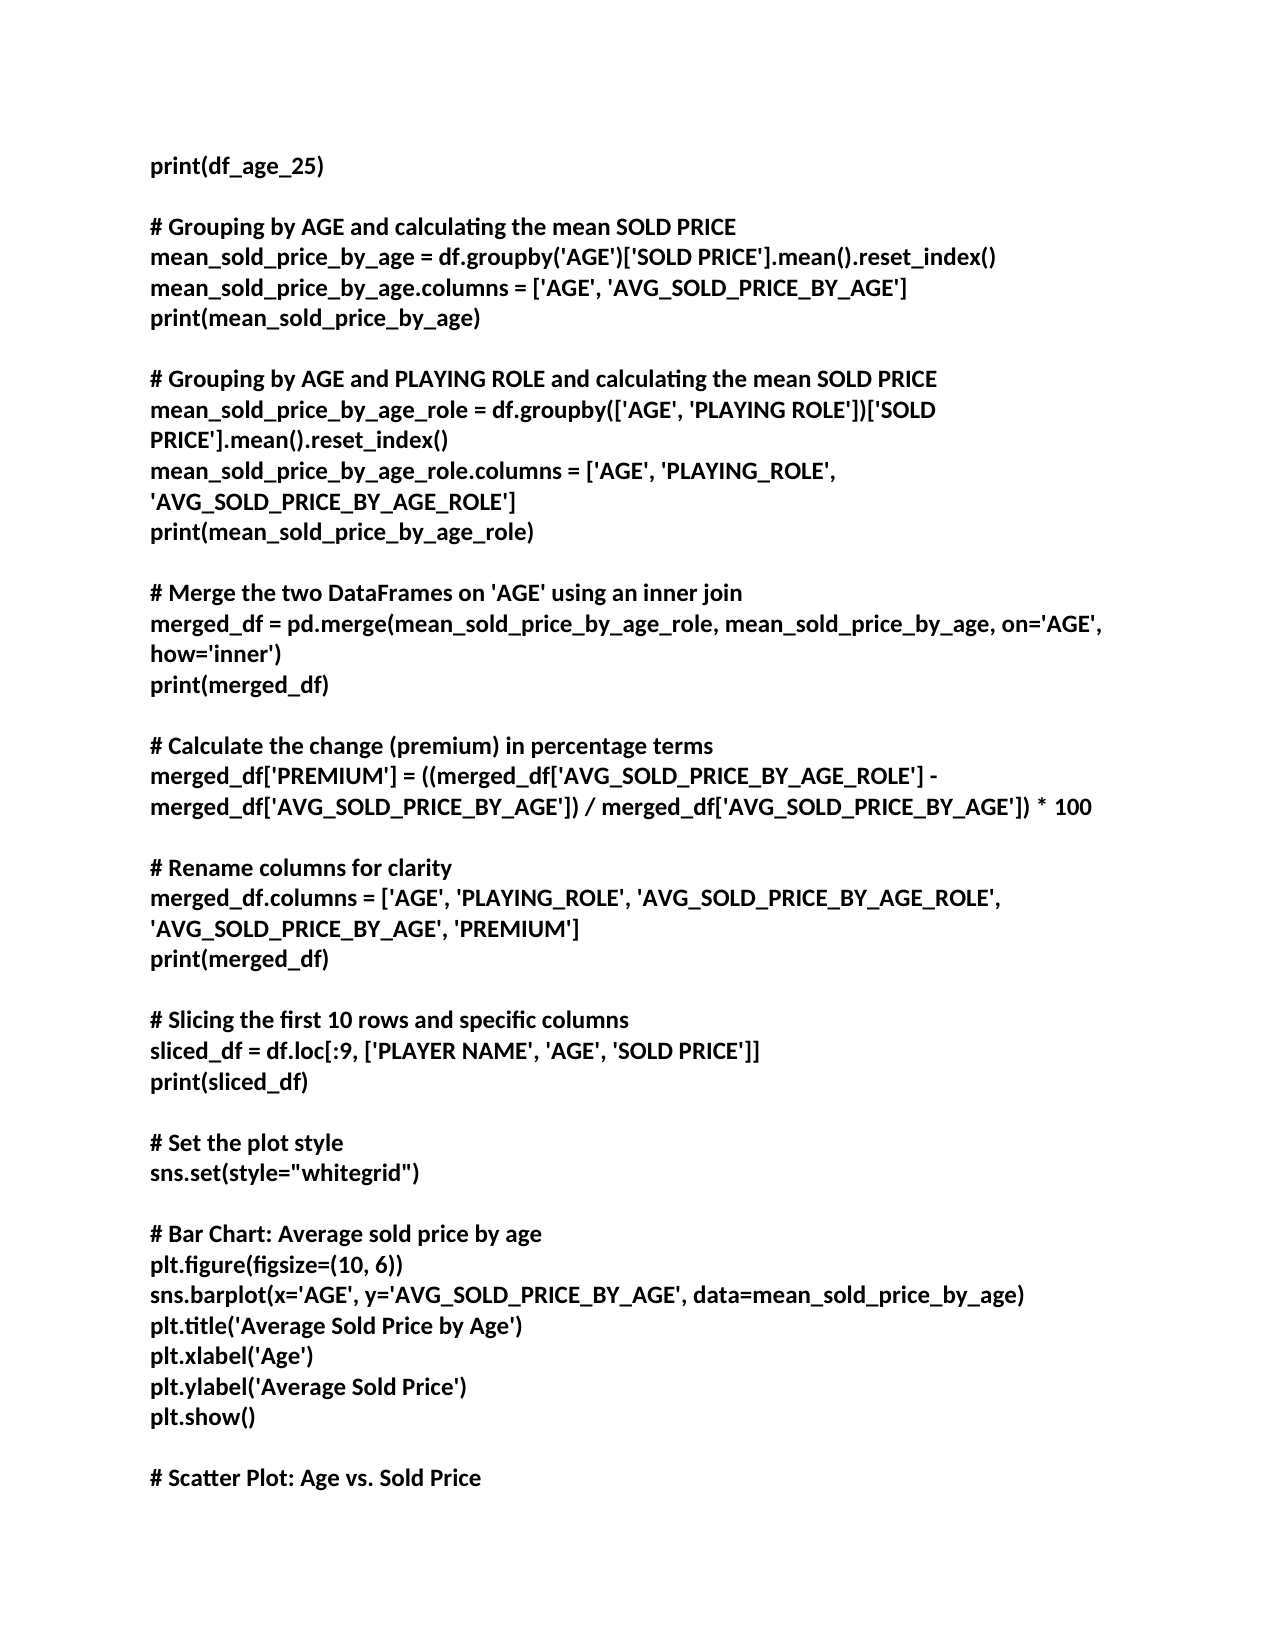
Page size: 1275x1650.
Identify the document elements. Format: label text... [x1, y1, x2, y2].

text print(mean_sold_price_by_age) [150, 303, 1125, 333]
text plt.show() [150, 1401, 1125, 1432]
text # Grouping by AGE and PLAYING ROLE and calculating the mean SOLD PRICE [150, 364, 1125, 394]
text # Rename columns for clarity [150, 852, 1125, 882]
text sns.barplot(x='AGE', y='AVG_SOLD_PRICE_BY_AGE', data=mean_sold_price_by_age) [150, 1279, 1125, 1310]
text print(sliced_df) [150, 1066, 1125, 1096]
text mean_sold_price_by_age.columns = ['AGE', 'AVG_SOLD_PRICE_BY_AGE'] [150, 272, 1125, 303]
text mean_sold_price_by_age_role.columns = ['AGE', 'PLAYING_ROLE', 'AVG_SOLD_PRICE_BY_AGE_ROLE'] [150, 455, 1125, 516]
text merged_df['PREMIUM'] = ((merged_df['AVG_SOLD_PRICE_BY_AGE_ROLE'] - merged_df['AVG_SOLD_PRICE_BY_AGE']) / merged_df['AVG_SOLD_PRICE_BY_AGE']) * 100 [150, 760, 1125, 821]
text mean_sold_price_by_age_role = df.groupby(['AGE', 'PLAYING ROLE'])['SOLD PRICE'].mean().reset_index() [150, 394, 1125, 455]
text # Grouping by AGE and calculating the mean SOLD PRICE [150, 211, 1125, 242]
text # Scatter Plot: Age vs. Sold Price [150, 1462, 1125, 1493]
text print(merged_df) [150, 943, 1125, 974]
text plt.xlabel('Age') [150, 1340, 1125, 1371]
text print(df_age_25) [150, 150, 1125, 181]
text # Set the plot style [150, 1127, 1125, 1157]
text print(mean_sold_price_by_age_role) [150, 516, 1125, 547]
text sns.set(style="whitegrid") [150, 1157, 1125, 1188]
text plt.figure(figsize=(10, 6)) [150, 1249, 1125, 1279]
text # Slicing the first 10 rows and specific columns [150, 1004, 1125, 1035]
text # Bar Chart: Average sold price by age [150, 1218, 1125, 1249]
text print(merged_df) [150, 669, 1125, 699]
text merged_df.columns = ['AGE', 'PLAYING_ROLE', 'AVG_SOLD_PRICE_BY_AGE_ROLE', 'AVG_SOLD_PRICE_BY_AGE', 'PREMIUM'] [150, 882, 1125, 943]
text # Merge the two DataFrames on 'AGE' using an inner join [150, 577, 1125, 608]
text # Calculate the change (premium) in percentage terms [150, 730, 1125, 760]
text sliced_df = df.loc[:9, ['PLAYER NAME', 'AGE', 'SOLD PRICE']] [150, 1035, 1125, 1066]
text mean_sold_price_by_age = df.groupby('AGE')['SOLD PRICE'].mean().reset_index() [150, 242, 1125, 272]
text plt.ylabel('Average Sold Price') [150, 1371, 1125, 1401]
text merged_df = pd.merge(mean_sold_price_by_age_role, mean_sold_price_by_age, on='AGE', how='inner') [150, 608, 1125, 669]
text plt.title('Average Sold Price by Age') [150, 1310, 1125, 1340]
